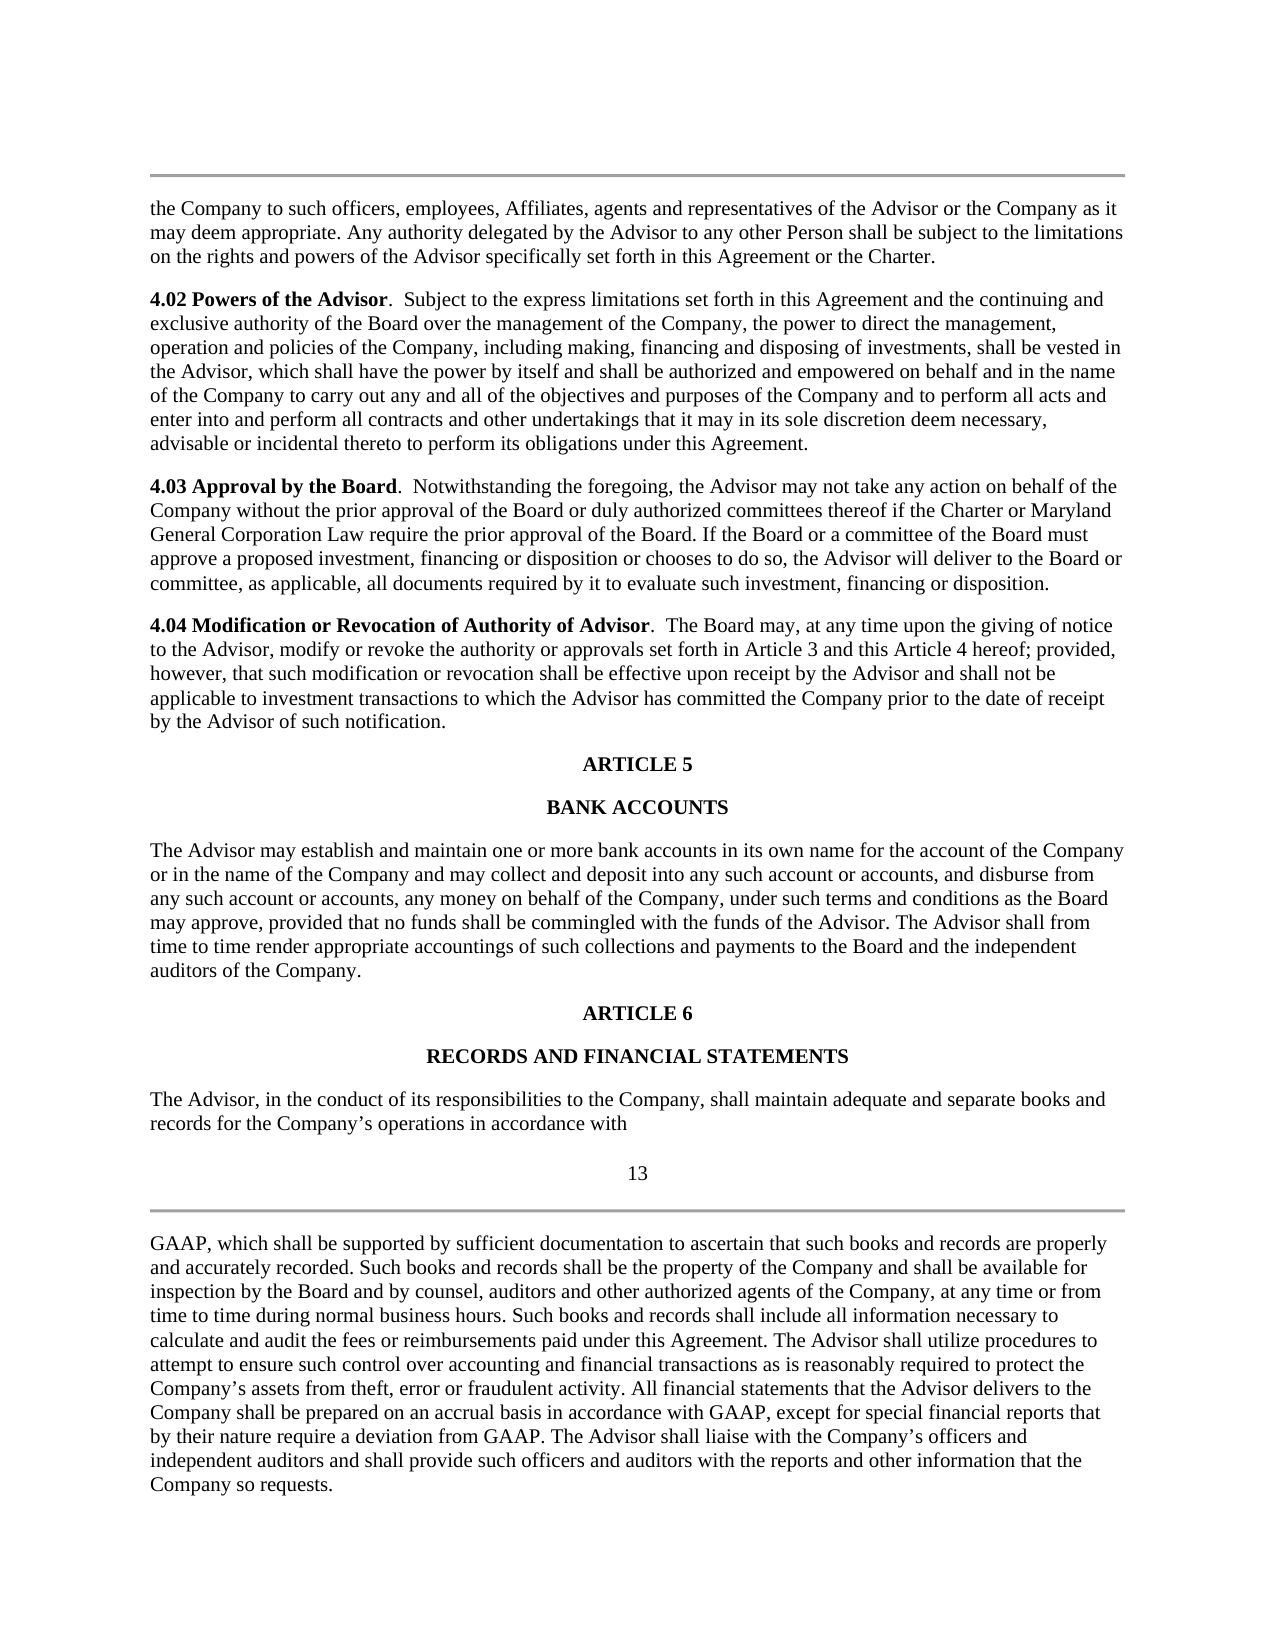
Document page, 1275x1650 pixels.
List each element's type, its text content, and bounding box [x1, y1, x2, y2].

text 4.02 Powers of the Advisor. Subject to the express limitations set forth in this Agreement and the continuing and exclusive authority of the Board over the management of the Company, the power to direct the management, operation and policies of the Company, including making, financing and disposing of investments, shall be vested in the Advisor, which shall have the power by itself and shall be authorized and empowered on behalf and in the name of the Company to carry out any and all of the objectives and purposes of the Company and to perform all acts and enter into and perform all contracts and other undertakings that it may in its sole discretion deem necessary, advisable or incidental thereto to perform its obligations under this Agreement. [150, 287, 1125, 455]
text 13 [150, 1161, 1125, 1185]
text RECORDS AND FINANCIAL STATEMENTS [150, 1044, 1125, 1068]
text BANK ACCOUNTS [150, 795, 1125, 819]
text The Advisor, in the conduct of its responsibilities to the Company, shall maintain adequate and separate books and records for the Company’s operations in accordance with [150, 1087, 1125, 1135]
text the Company to such officers, employees, Affiliates, agents and representatives of the Advisor or the Company as it may deem appropriate. Any authority delegated by the Advisor to any other Person shall be subject to the limitations on the rights and powers of the Advisor specifically set forth in this Agreement or the Charter. [150, 178, 1125, 268]
text ARTICLE 6 [150, 1001, 1125, 1025]
text The Advisor may establish and maintain one or more bank accounts in its own name for the account of the Company or in the name of the Company and may collect and deposit into any such account or accounts, and disburse from any such account or accounts, any money on behalf of the Company, under such terms and conditions as the Board may approve, provided that no funds shall be commingled with the funds of the Advisor. The Advisor shall from time to time render appropriate accountings of such collections and payments to the Board and the independent auditors of the Company. [150, 838, 1125, 982]
text GAAP, which shall be supported by sufficient documentation to ascertain that such books and records are properly and accurately recorded. Such books and records shall be the property of the Company and shall be available for inspection by the Board and by counsel, auditors and other authorized agents of the Company, at any time or from time to time during normal business hours. Such books and records shall include all information necessary to calculate and audit the fees or reimbursements paid under this Agreement. The Advisor shall utilize procedures to attempt to ensure such control over accounting and financial transactions as is reasonably required to protect the Company’s assets from theft, error or fraudulent activity. All financial statements that the Advisor delivers to the Company shall be prepared on an accrual basis in accordance with GAAP, except for special financial reports that by their nature require a deviation from GAAP. The Advisor shall liaise with the Company’s officers and independent auditors and shall provide such officers and auditors with the reports and other information that the Company so requests. [150, 1213, 1125, 1496]
text ARTICLE 5 [150, 752, 1125, 776]
text 4.04 Modification or Revocation of Authority of Advisor. The Board may, at any time upon the giving of notice to the Advisor, modify or revoke the authority or approvals set forth in Article 3 and this Article 4 hereof; provided, however, that such modification or revocation shall be effective upon receipt by the Advisor and shall not be applicable to investment transactions to which the Advisor has committed the Company prior to the date of receipt by the Advisor of such notification. [150, 613, 1125, 733]
text 4.03 Approval by the Board. Notwithstanding the foregoing, the Advisor may not take any action on behalf of the Company without the prior approval of the Board or duly authorized committees thereof if the Charter or Maryland General Corporation Law require the prior approval of the Board. If the Board or a committee of the Board must approve a proposed investment, financing or disposition or chooses to do so, the Advisor will deliver to the Board or committee, as applicable, all documents required by it to evaluate such investment, financing or disposition. [150, 474, 1125, 594]
